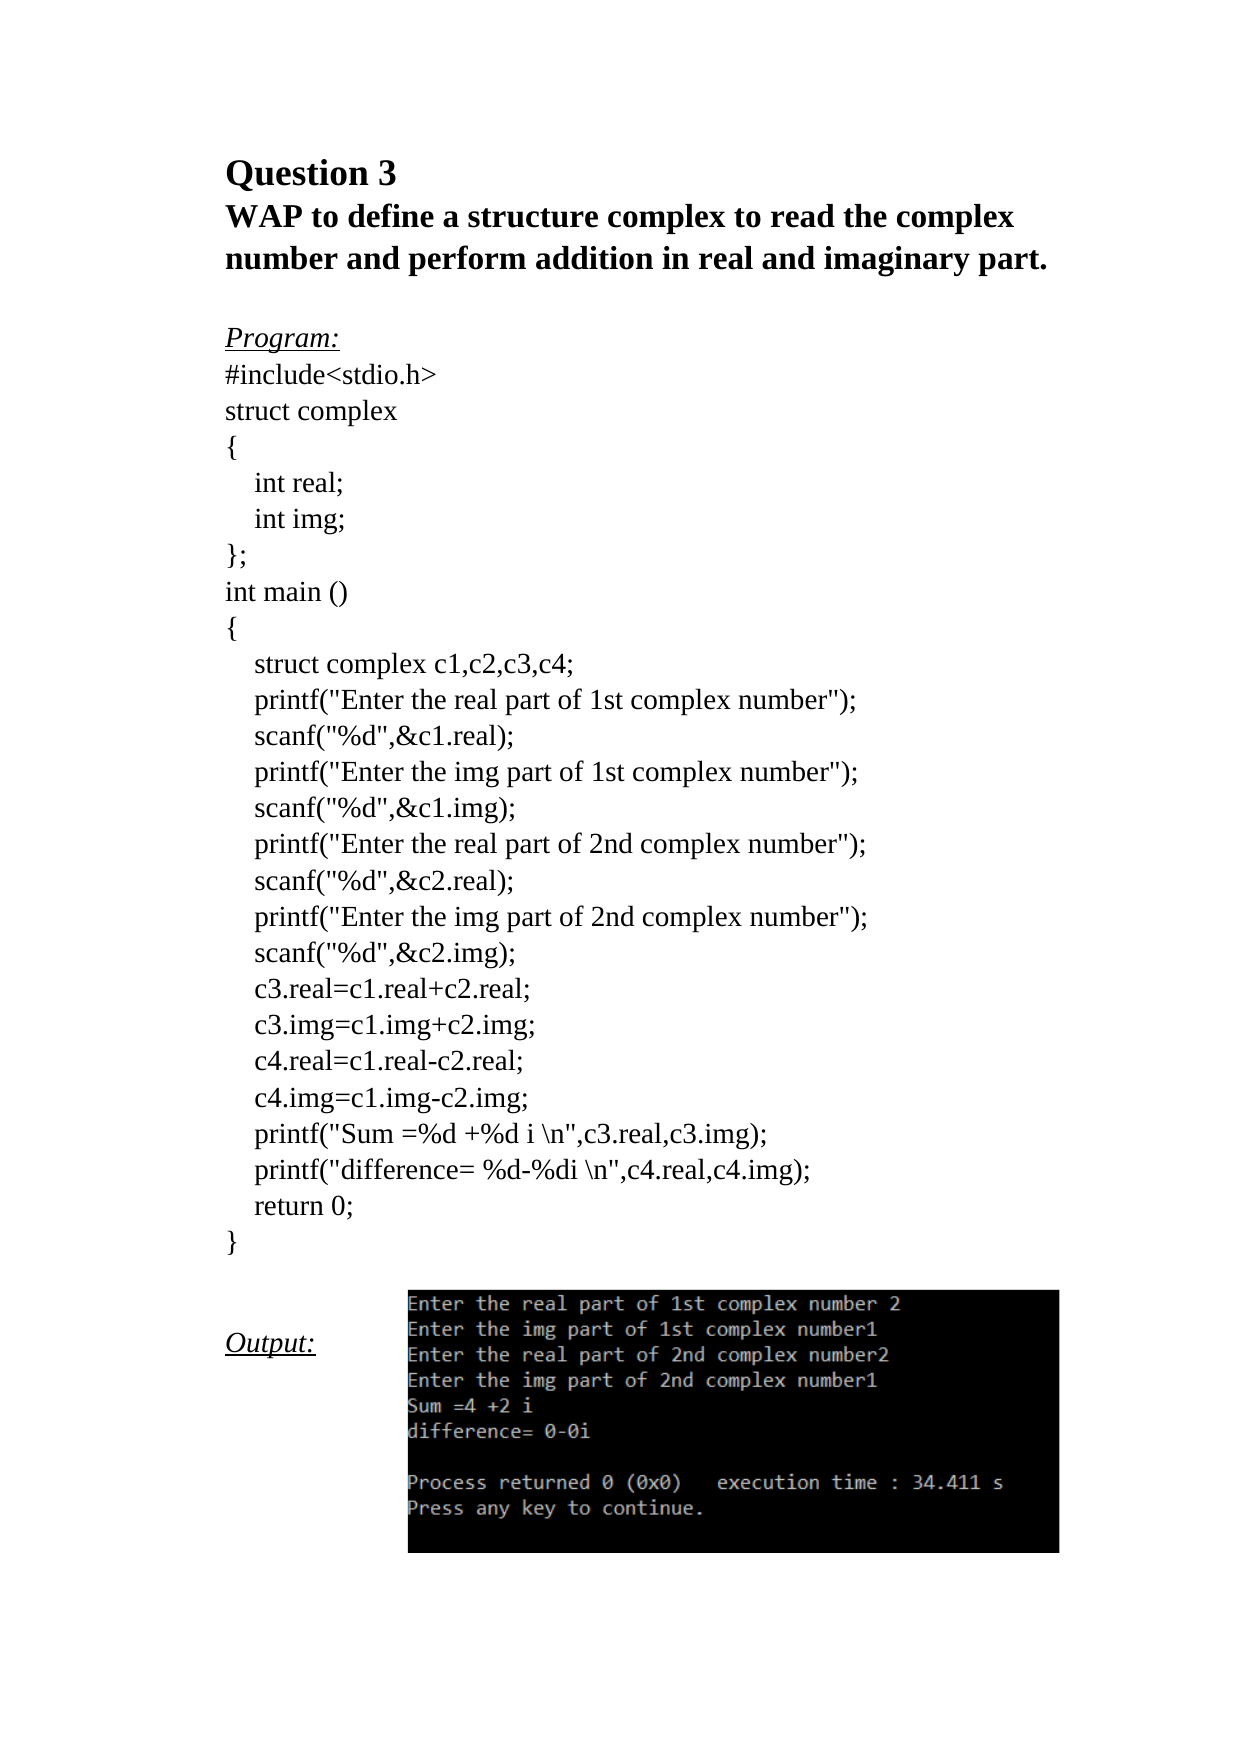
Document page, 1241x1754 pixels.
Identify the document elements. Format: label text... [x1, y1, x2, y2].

picture [407, 1358, 1060, 1553]
list { [225, 429, 1090, 463]
list Output: [225, 1325, 1090, 1358]
list printf("Sum =%d +%d i \n",c3.real,c3.img); [225, 1116, 1090, 1149]
picture [407, 1289, 1060, 1325]
list struct complex c1,c2,c3,c4; [225, 646, 1090, 679]
list struct complex [225, 393, 1090, 426]
list printf("difference= %d-%di \n",c4.real,c4.img); [225, 1152, 1090, 1186]
list int img; [225, 501, 1090, 535]
list return 0; [225, 1188, 1090, 1222]
list } [225, 1224, 1090, 1258]
list printf("Enter the img part of 2nd complex number"); [225, 899, 1090, 932]
list c3.real=c1.real+c2.real; [225, 971, 1090, 1005]
list c4.real=c1.real-c2.real; [225, 1043, 1090, 1077]
list printf("Enter the img part of 1st complex number"); [225, 754, 1090, 788]
list scanf("%d",&c2.img); [225, 935, 1090, 969]
list c4.img=c1.img-c2.img; [225, 1080, 1090, 1113]
list #include<stdio.h> [225, 357, 1090, 390]
list scanf("%d",&c2.real); [225, 863, 1090, 896]
list Program: [225, 321, 1090, 354]
list c3.img=c1.img+c2.img; [225, 1007, 1090, 1041]
list int real; [225, 465, 1090, 499]
list WAP to define a structure complex to read the complex number and perform addition in real and imaginary part. [225, 197, 1090, 276]
list { [225, 610, 1090, 643]
list int main () [225, 574, 1090, 607]
list printf("Enter the real part of 1st complex number"); [225, 682, 1090, 716]
list scanf("%d",&c1.real); [225, 718, 1090, 752]
list Question 3 [225, 150, 1090, 193]
list scanf("%d",&c1.img); [225, 791, 1090, 824]
list }; [225, 537, 1090, 571]
list printf("Enter the real part of 2nd complex number"); [225, 827, 1090, 860]
